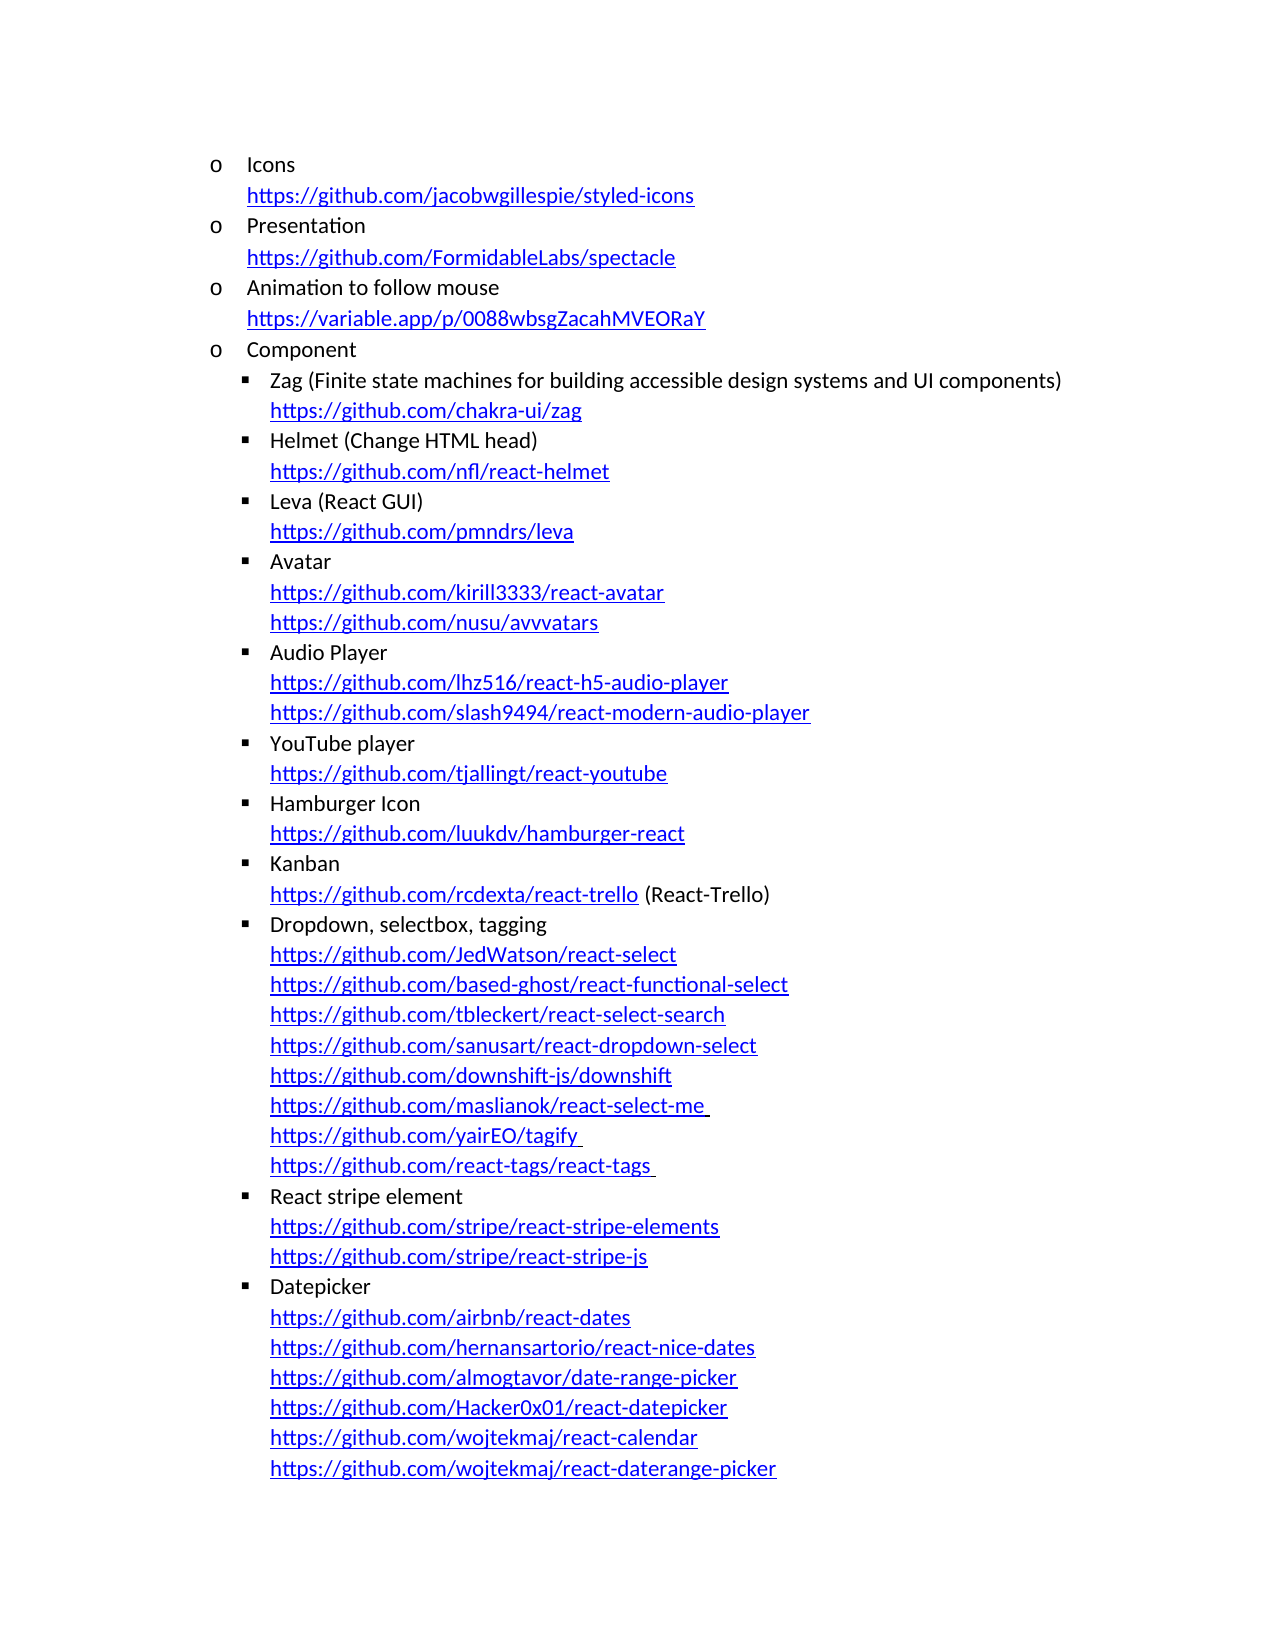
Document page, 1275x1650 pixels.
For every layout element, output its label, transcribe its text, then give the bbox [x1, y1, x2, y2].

list Avatar https://github.com/kirill3333/react-avatar https://github.com/nusu/avvvatars [240, 547, 1125, 636]
list Kanban https://github.com/rcdexta/react-trello (React-Trello) [240, 849, 1125, 908]
list Zag (Finite state machines for building accessible design systems and UI components) https://github.com/chakra-ui/zag [240, 366, 1125, 424]
list React stripe element https://github.com/stripe/react-stripe-elements https://github.com/stripe/react-stripe-js [240, 1182, 1125, 1270]
list Audio Player https://github.com/lhz516/react-h5-audio-player https://github.com/slash9494/react-modern-audio-player [240, 638, 1125, 726]
list Hamburger Icon https://github.com/luukdv/hamburger-react [240, 789, 1125, 847]
list Helmet (Change HTML head) https://github.com/nfl/react-helmet [240, 427, 1125, 485]
list Presentation https://github.com/FormidableLabs/spectacle [209, 212, 1125, 271]
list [240, 1272, 1125, 1482]
list Dropdown, selectbox, tagging https://github.com/JedWatson/react-select https://github.com/based-ghost/react-functional-select https://github.com/tbleckert/react-select-search https://github.com/sanusart/react-dropdown-select https://github.com/downshift-js/downshift https://github.com/maslianok/react-select-me https://github.com/yairEO/tagify https://github.com/react-tags/react-tags [240, 910, 1125, 1179]
list YouTube player https://github.com/tjallingt/react-youtube [240, 729, 1125, 787]
list Animation to follow mouse https://variable.app/p/0088wbsgZacahMVEORaY [209, 273, 1125, 332]
list Component [209, 335, 1125, 364]
list Icons https://github.com/jacobwgillespie/styled-icons [209, 150, 1125, 209]
list Leva (React GUI) https://github.com/pmndrs/leva [240, 487, 1125, 545]
